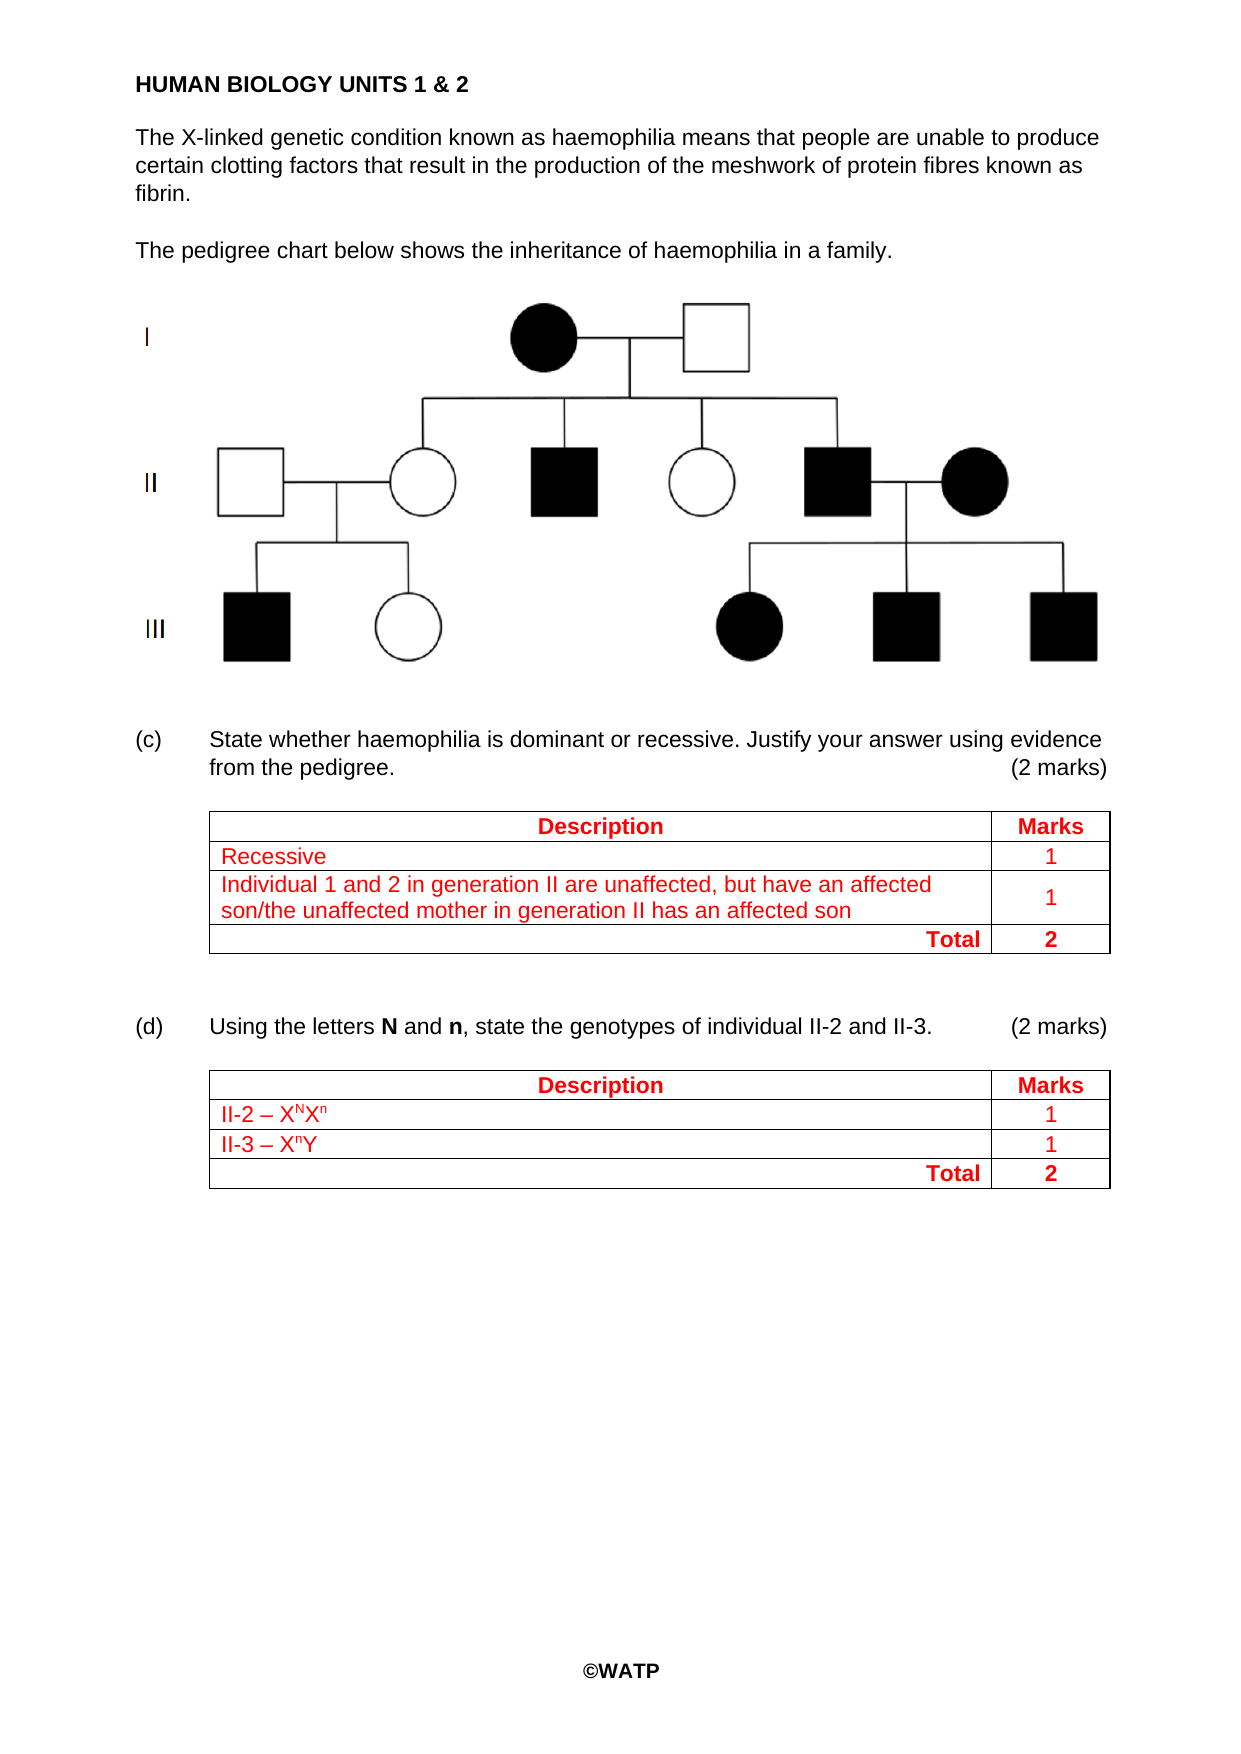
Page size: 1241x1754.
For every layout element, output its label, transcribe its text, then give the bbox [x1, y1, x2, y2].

table_header Description [210, 1071, 991, 1099]
table_cell II-2 – XNXn [210, 1100, 991, 1129]
table_cell 1 [992, 842, 1109, 870]
table_cell Recessive [210, 842, 991, 870]
table_cell 1 [992, 871, 1109, 924]
text certain clotting factors that result in the production of the meshwork of protein fibres known as fibrin. [135, 152, 1107, 207]
text The pedigree chart below shows the inheritance of haemophilia in a family. [135, 237, 1107, 264]
table_cell II-3 – XnY [210, 1130, 991, 1158]
table_cell Total [210, 1159, 991, 1188]
table_cell 2 [992, 925, 1109, 953]
picture [135, 294, 1107, 696]
text (d) Using the letters N and n, state the genotypes of individual II-2 and II-3. (2 marks) [135, 1013, 1107, 1068]
table_cell Total [210, 925, 991, 953]
table_cell 2 [992, 1159, 1109, 1188]
table_header Marks [992, 812, 1109, 841]
table_header Description [210, 812, 991, 841]
table_header Marks [992, 1071, 1109, 1099]
text The X-linked genetic condition known as haemophilia means that people are unable to produce [135, 123, 1107, 150]
table_cell 1 [992, 1100, 1109, 1129]
table_cell 1 [992, 1130, 1109, 1158]
table_cell Individual 1 and 2 in generation II are unaffected, but have an affected son/the unaffected mother in generation II has an affected son [210, 871, 991, 924]
text (c) State whether haemophilia is dominant or recessive. Justify your answer using evidence from the pedigree. (2 marks) [135, 726, 1107, 781]
